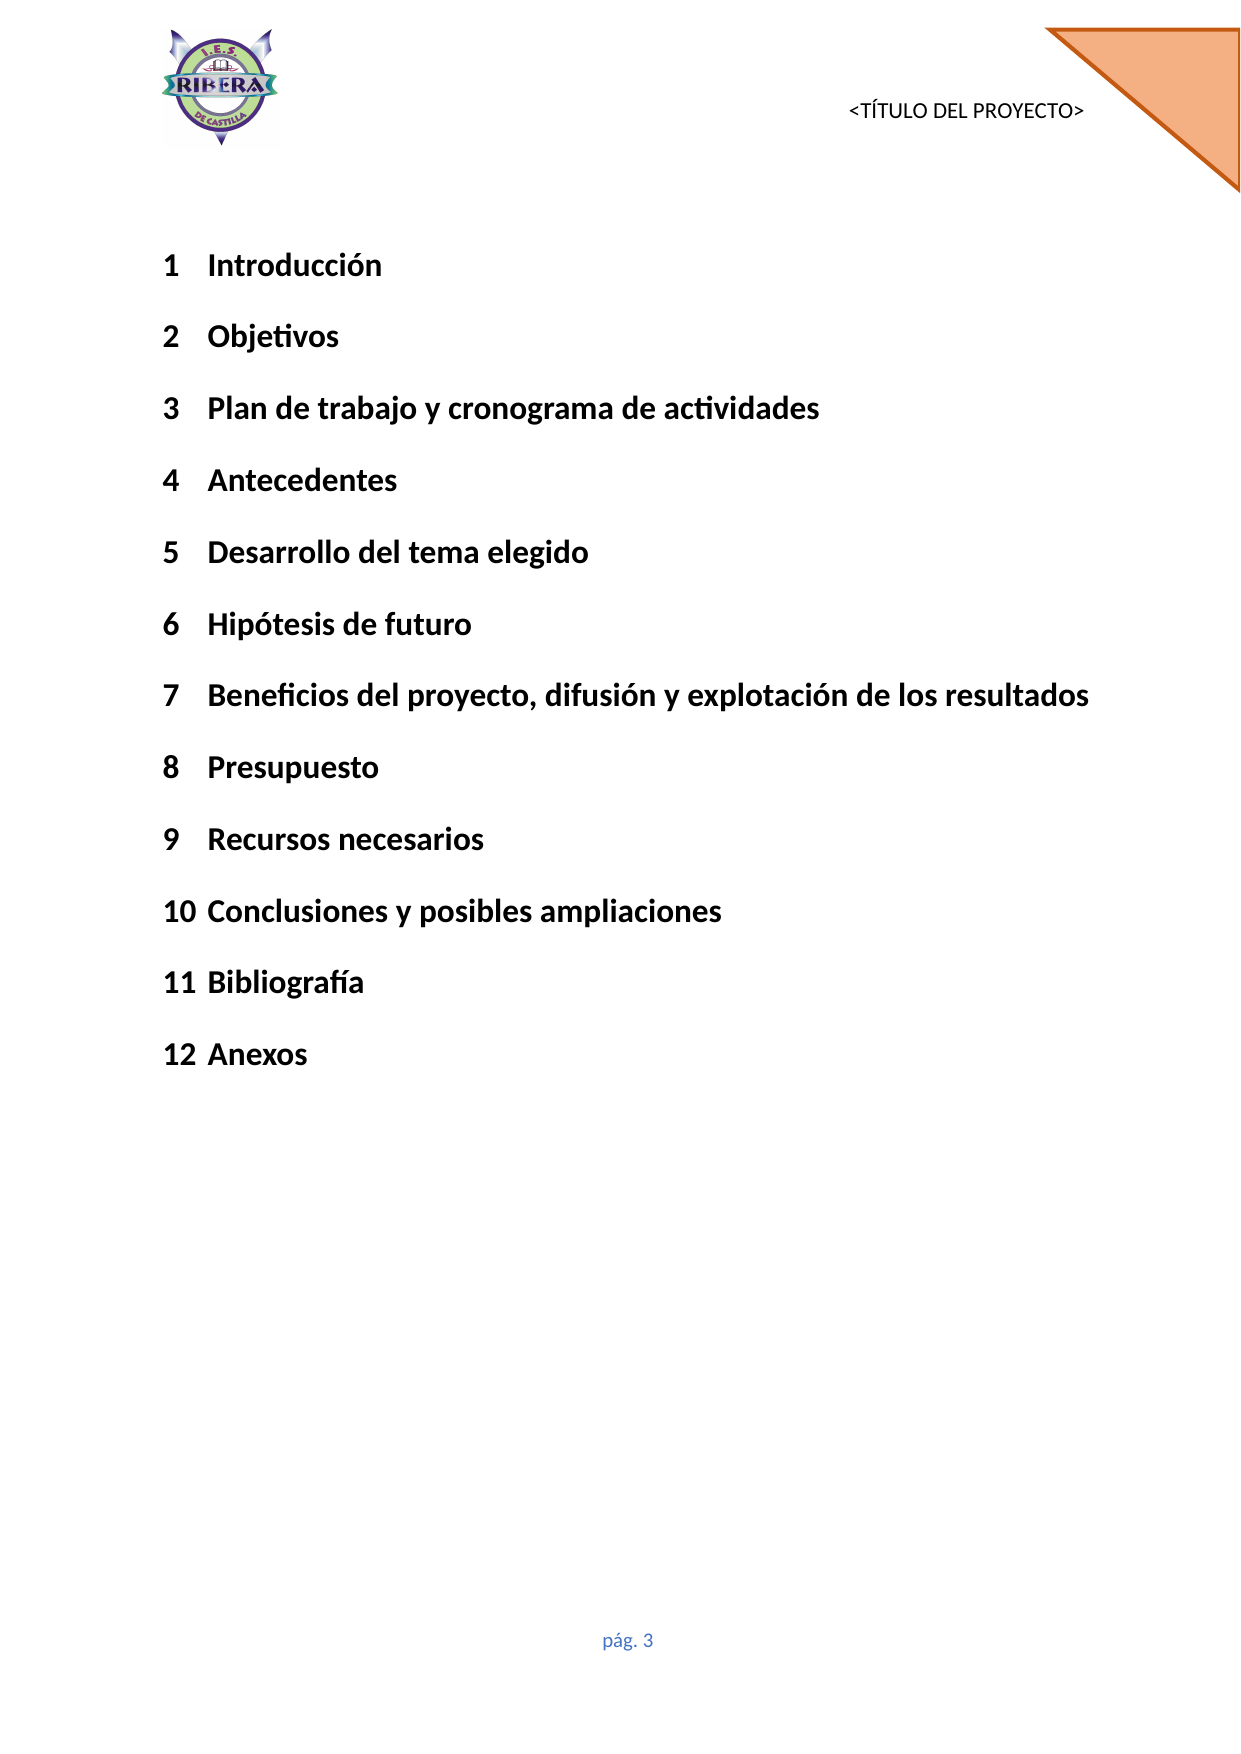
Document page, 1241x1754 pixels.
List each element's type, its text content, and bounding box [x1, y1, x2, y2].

subtitle Antecedentes [162, 459, 1093, 500]
subtitle Introducción [162, 244, 1093, 284]
picture [162, 29, 281, 150]
subtitle Plan de trabajo y cronograma de actividades [162, 387, 1093, 428]
subtitle Presupuesto [162, 746, 1093, 787]
subtitle Desarrollo del tema elegido [162, 531, 1093, 571]
subtitle Conclusiones y posibles ampliaciones [162, 889, 1093, 930]
subtitle Recursos necesarios [162, 818, 1093, 858]
subtitle Beneficios del proyecto, difusión y explotación de los resultados [162, 674, 1093, 715]
subtitle Anexos [162, 1033, 1093, 1074]
subtitle Hipótesis de futuro [162, 602, 1093, 643]
subtitle Objetivos [162, 315, 1093, 356]
subtitle Bibliografía [162, 961, 1093, 1002]
